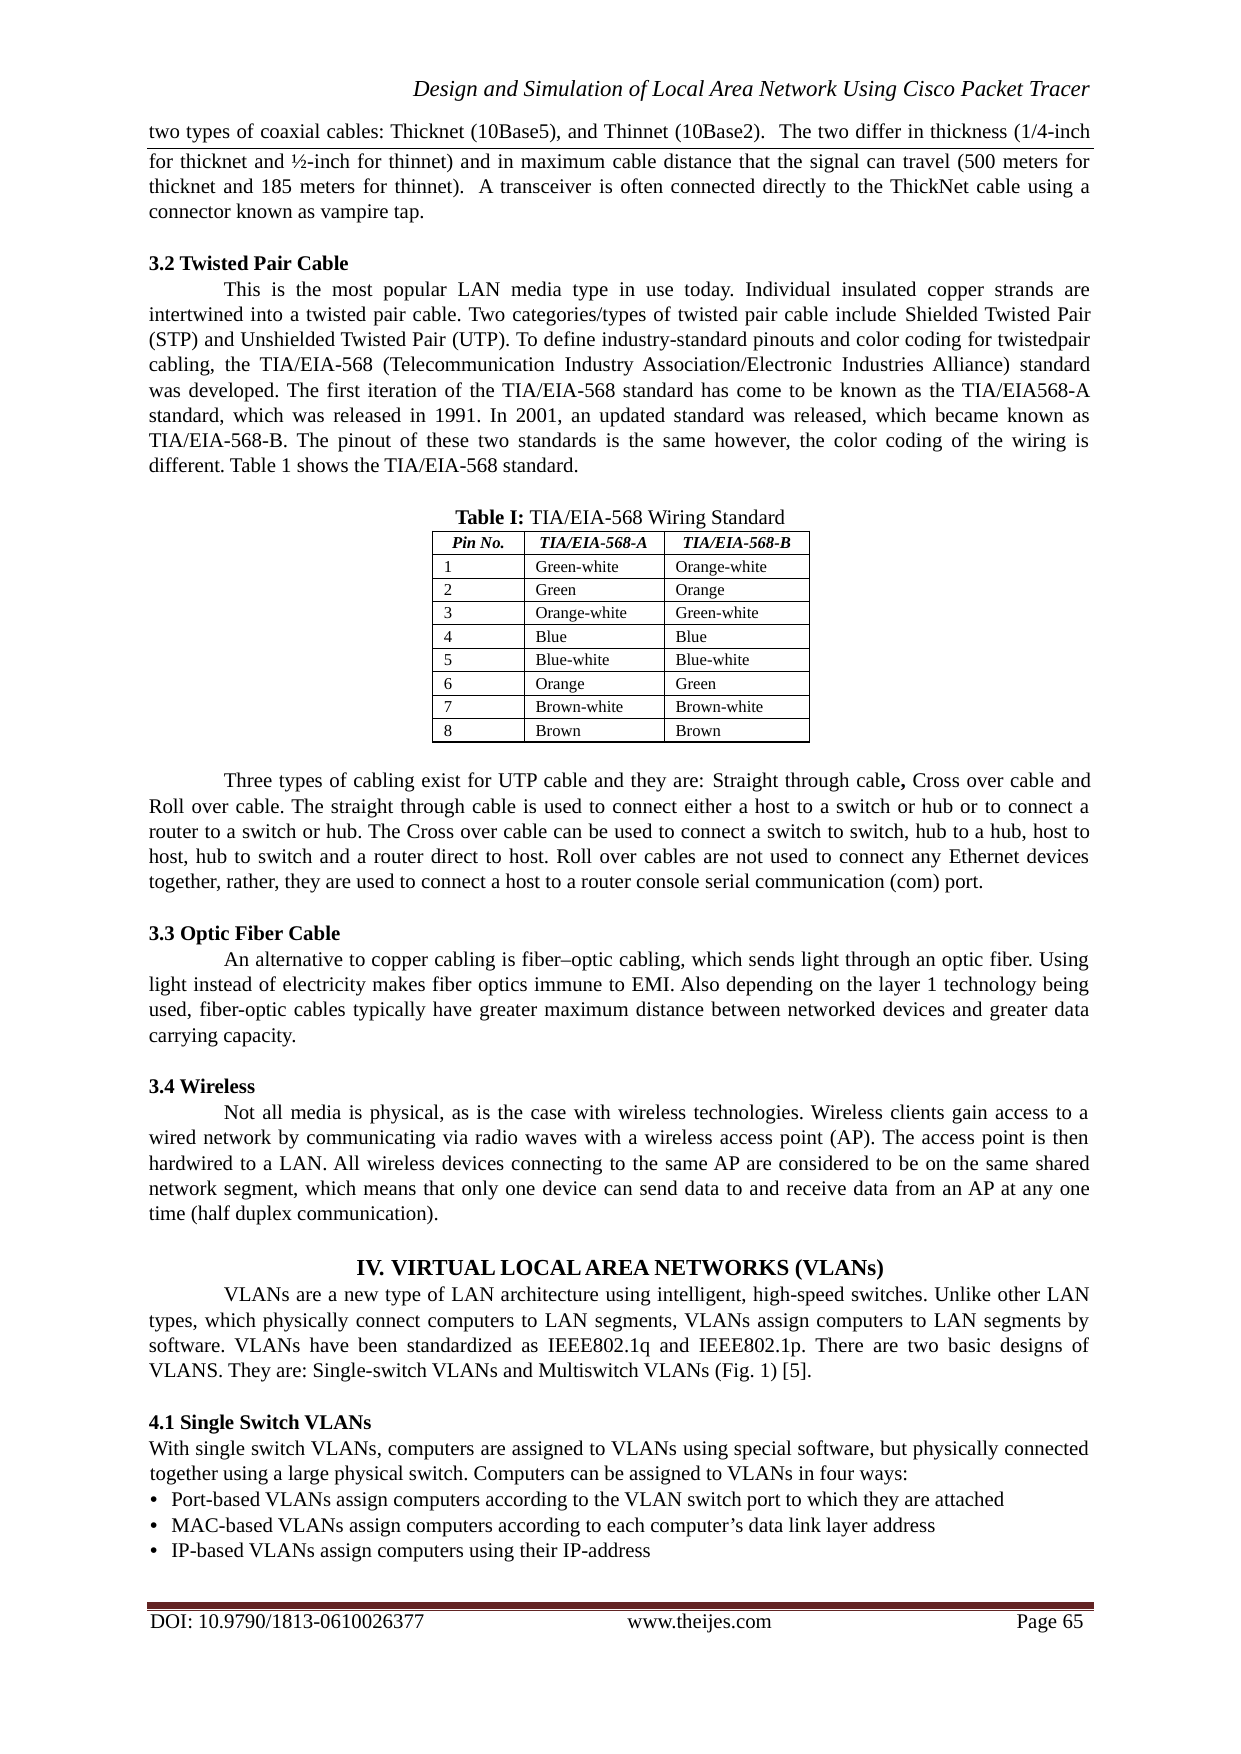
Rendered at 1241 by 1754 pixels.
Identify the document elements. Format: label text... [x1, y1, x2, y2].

text VLANs are a new type of LAN architecture using intelligent, high-speed switches. Unlike other LAN types, which physically connect computers to LAN segments, VLANs assign computers to LAN segments by software. VLANs have been standardized as IEEE802.1q and IEEE802.1p. There are two basic designs of VLANS. They are: Single-switch VLANs and Multiswitch VLANs (Fig. 1) [5]. [148, 1282, 1091, 1382]
table_cell 3 [433, 602, 524, 624]
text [148, 119, 1091, 223]
table_cell Green [665, 672, 809, 694]
subtitle 3.2 Twisted Pair Cable [148, 251, 1097, 275]
table_cell Blue [665, 625, 809, 648]
table_cell Orange [665, 579, 809, 601]
table_cell Blue [525, 625, 664, 648]
table_cell Orange-white [665, 555, 809, 577]
text Not all media is physical, as is the case with wireless technologies. Wireless clients gain access to a wired network by communicating via radio waves with a wireless access point (AP). The access point is then hardwired to a LAN. All wireless devices connecting to the same AP are considered to be on the same shared network segment, which means that only one device can send data to and receive data from an AP at any one time (half duplex communication). [148, 1100, 1091, 1225]
table_header TIA/EIA-568-B [665, 532, 809, 554]
subtitle 3.3 Optic Fiber Cable [148, 921, 1097, 945]
table_header TIA/EIA-568-A [525, 532, 664, 554]
table_cell 2 [433, 579, 524, 601]
list Port-based VLANs assign computers according to the VLAN switch port to which they are attached [150, 1487, 1091, 1511]
list MAC-based VLANs assign computers according to each computer’s data link layer address [150, 1512, 1091, 1537]
table_cell Brown [665, 719, 809, 741]
list IP-based VLANs assign computers using their IP-address [150, 1538, 1091, 1562]
table_cell Orange [525, 672, 664, 694]
table_cell 6 [433, 672, 524, 694]
table_cell 1 [433, 555, 524, 577]
text This is the most popular LAN media type in use today. Individual insulated copper strands are intertwined into a twisted pair cable. Two categories/types of twisted pair cable include Shielded Twisted Pair (STP) and Unshielded Twisted Pair (UTP). To define industry-standard pinouts and color coding for twistedpair cabling, the TIA/EIA-568 (Telecommunication Industry Association/Electronic Industries Alliance) standard was developed. The first iteration of the TIA/EIA-568 standard has come to be known as the TIA/EIA568-A standard, which was released in 1991. In 2001, an updated standard was released, which became known as TIA/EIA-568-B. The pinout of these two standards is the same however, the color coding of the wiring is different. Table 1 shows the TIA/EIA-568 standard. [148, 277, 1091, 477]
table_cell Green [525, 579, 664, 601]
table_cell Brown-white [665, 696, 809, 718]
text With single switch VLANs, computers are assigned to VLANs using special software, but physically connected together using a large physical switch. Computers can be assigned to VLANs in four ways: [148, 1436, 1091, 1485]
table_cell Green-white [525, 555, 664, 577]
text An alternative to copper cabling is fiber–optic cabling, which sends light through an optic fiber. Using light instead of electricity makes fiber optics immune to EMI. Also depending on the layer 1 technology being used, fiber-optic cables typically have greater maximum distance between networked devices and greater data carrying capacity. [148, 947, 1091, 1047]
table_cell Orange-white [525, 602, 664, 624]
text Three types of cabling exist for UTP cable and they are: Straight through cable, Cross over cable and Roll over cable. The straight through cable is used to connect either a host to a switch or hub or to connect a router to a switch or hub. The Cross over cable can be used to connect a switch to switch, hub to a hub, host to host, hub to switch and a router direct to host. Roll over cables are not used to connect any Ethernet devices together, rather, they are used to connect a host to a router console serial communication (com) port. [148, 768, 1091, 893]
table_header Pin No. [433, 532, 524, 554]
subtitle IV. VIRTUAL LOCAL AREA NETWORKS (VLANs) [150, 1254, 1090, 1280]
table_cell 8 [433, 719, 524, 741]
table_cell 4 [433, 625, 524, 648]
table_cell Brown-white [525, 696, 664, 718]
table_cell Green-white [665, 602, 809, 624]
table_cell 5 [433, 649, 524, 671]
table_cell Brown [525, 719, 664, 741]
subtitle 4.1 Single Switch VLANs [148, 1410, 1097, 1434]
table_cell Blue-white [665, 649, 809, 671]
table_cell Blue-white [525, 649, 664, 671]
text Table I: TIA/EIA-568 Wiring Standard [172, 505, 1068, 529]
subtitle 3.4 Wireless [148, 1074, 1097, 1098]
table_cell 7 [433, 696, 524, 718]
